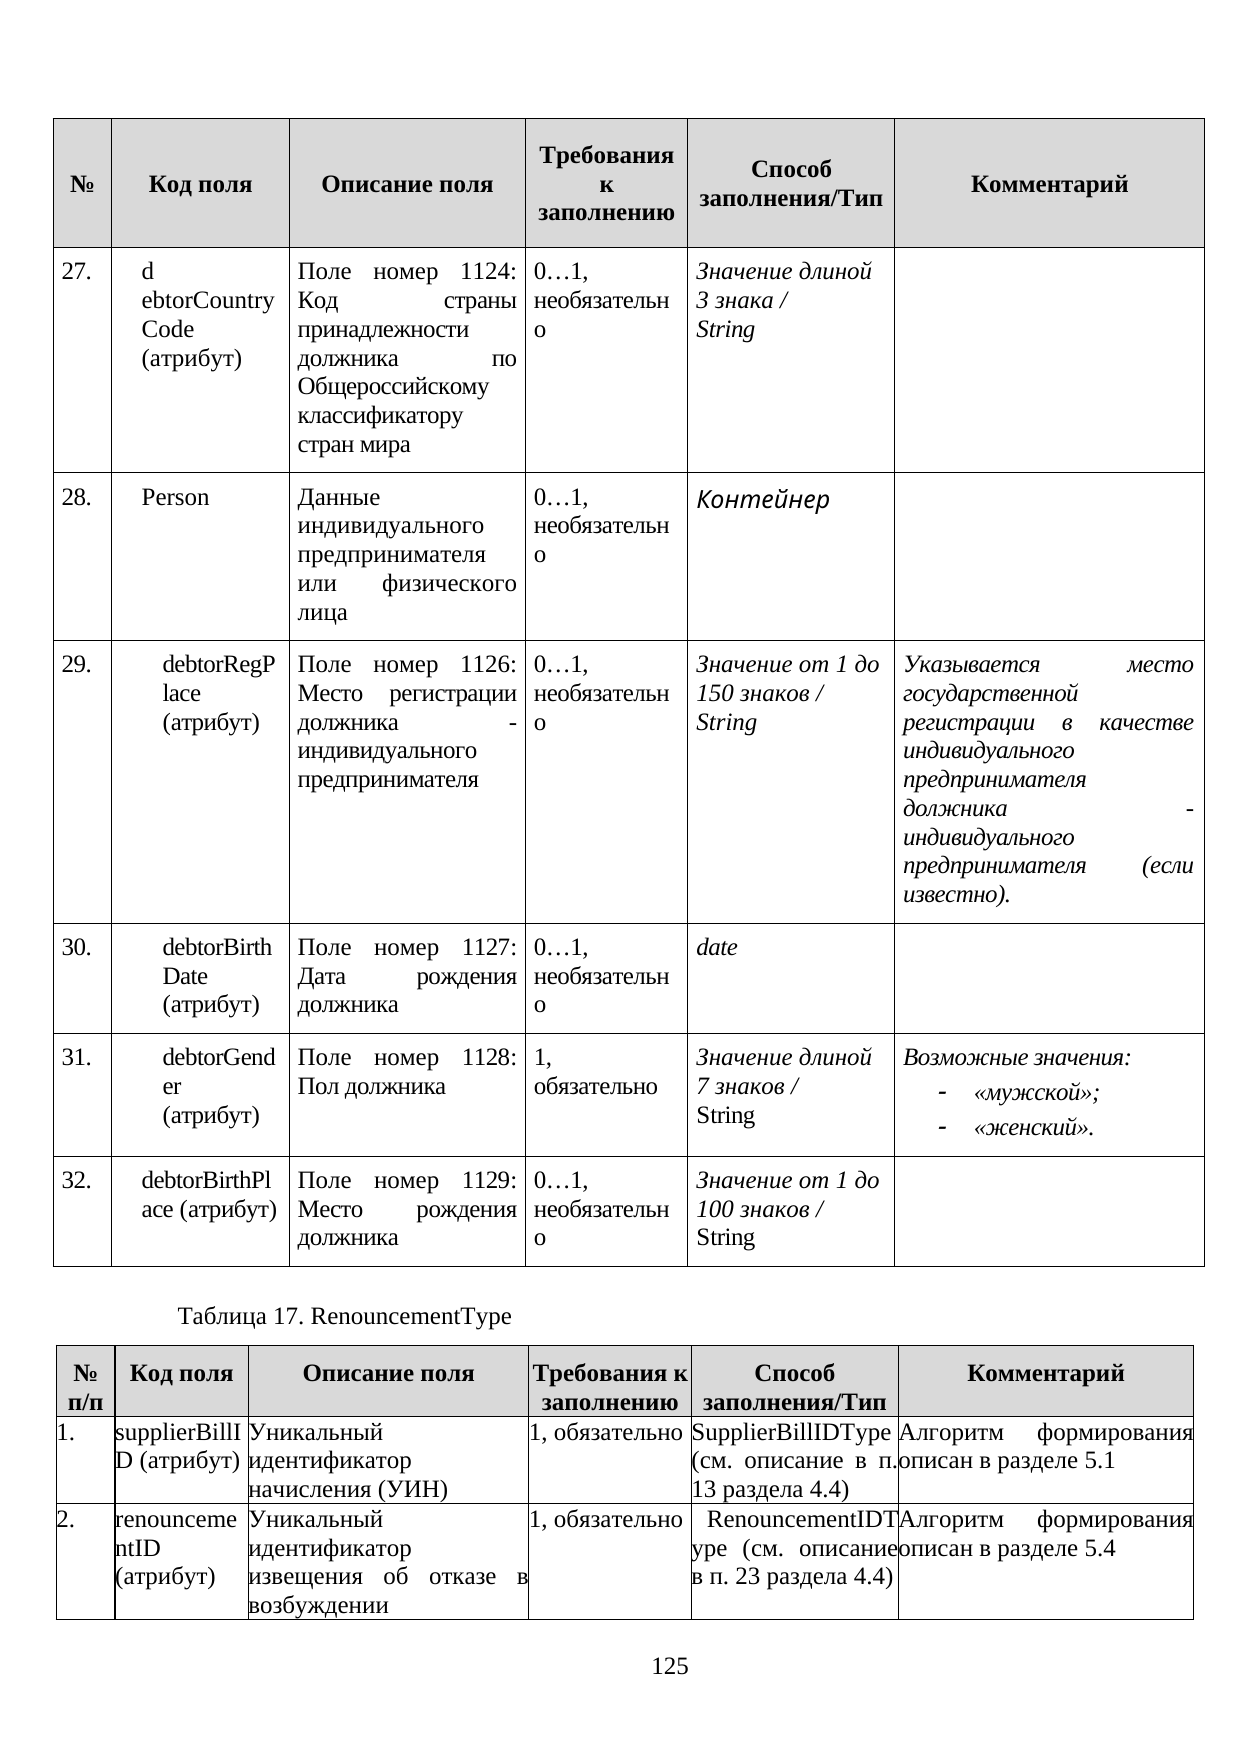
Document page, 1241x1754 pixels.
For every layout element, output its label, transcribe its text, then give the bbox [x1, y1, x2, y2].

table_cell Уникальный идентификатор начисления (УИН) [249, 1417, 528, 1503]
table_cell [54, 641, 111, 923]
table_cell debtorGender (атрибут) [112, 1034, 289, 1156]
table_cell [57, 1504, 114, 1619]
table_cell debtorBirthDate (атрибут) [112, 924, 289, 1033]
table_cell [54, 473, 111, 640]
table_cell Алгоритм формирования описан в разделе 5.1 [899, 1417, 1193, 1503]
table_cell Person [112, 473, 289, 640]
table_cell 1, обязательно [526, 1034, 687, 1156]
table_cell 0…1, необязательно [526, 248, 687, 472]
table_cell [249, 1504, 528, 1619]
table_cell debtorBirthPlace (атрибут) [112, 1157, 289, 1266]
table_cell Поле номер 1124: Код страны принадлежности должника по Общероссийскому классификатору стран мира [290, 248, 525, 472]
table_cell [895, 1157, 1204, 1266]
table_cell 1, обязательно [529, 1417, 691, 1503]
text Таблица 17. RenouncementType [177, 1301, 1145, 1330]
table_cell debtorCountryCode (атрибут) [112, 248, 289, 472]
table_cell Возможные значения: «мужской»; «женский». [895, 1034, 1204, 1156]
table_header № п/п [57, 1346, 114, 1416]
table_cell 0…1, необязательно [526, 1157, 687, 1266]
table_header Код поля [116, 1346, 248, 1416]
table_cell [899, 1504, 1193, 1619]
table_cell 1, обязательно [529, 1504, 691, 1619]
table_cell [895, 924, 1204, 1033]
table_cell [54, 1157, 111, 1266]
table_cell SupplierBillIDType (см. описание в п. 13 раздела 4.4) [692, 1417, 898, 1503]
table_cell Поле номер 1127: Дата рождения должника [290, 924, 525, 1033]
table_cell Значение длиной 7 знаков / String [688, 1034, 894, 1156]
table_cell 0…1, необязательно [526, 641, 687, 923]
table_cell Значение длиной 3 знака / String [688, 248, 894, 472]
table_cell renouncementID (атрибут) [116, 1504, 248, 1619]
table_cell Указывается место государственной регистрации в качестве индивидуального предпринимателя должника - индивидуального предпринимателя (если известно). [895, 641, 1204, 923]
table_cell Контейнер [688, 473, 894, 640]
table_header Описание поля [249, 1346, 528, 1416]
table_header Комментарий [899, 1346, 1193, 1416]
table_cell Поле номер 1128: Пол должника [290, 1034, 525, 1156]
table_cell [692, 1504, 898, 1619]
table_header № [54, 119, 111, 247]
table_header Требования к заполнению [526, 119, 687, 247]
table_header Описание поля [290, 119, 525, 247]
table_cell [54, 924, 111, 1033]
table_cell [895, 248, 1204, 472]
table_cell Поле номер 1126: Место регистрации должника - индивидуального предпринимателя [290, 641, 525, 923]
table_cell Значение от 1 до 150 знаков / String [688, 641, 894, 923]
table_header Комментарий [895, 119, 1204, 247]
table_cell [54, 248, 111, 472]
table_cell [54, 1034, 111, 1156]
table_cell 0…1, необязательно [526, 924, 687, 1033]
table_cell debtorRegPlace (атрибут) [112, 641, 289, 923]
table_cell [895, 473, 1204, 640]
table_cell Данные индивидуального предпринимателя или физического лица [290, 473, 525, 640]
table_cell supplierBillID (атрибут) [116, 1417, 248, 1503]
table_cell date [688, 924, 894, 1033]
table_header Требования к заполнению [529, 1346, 691, 1416]
table_header Способ заполнения/Тип [692, 1346, 898, 1416]
table_header Способ заполнения/Тип [688, 119, 894, 247]
table_cell Поле номер 1129: Место рождения должника [290, 1157, 525, 1266]
table_cell [57, 1417, 114, 1503]
table_cell Значение от 1 до 100 знаков / String [688, 1157, 894, 1266]
table_header Код поля [112, 119, 289, 247]
table_cell 0…1, необязательно [526, 473, 687, 640]
